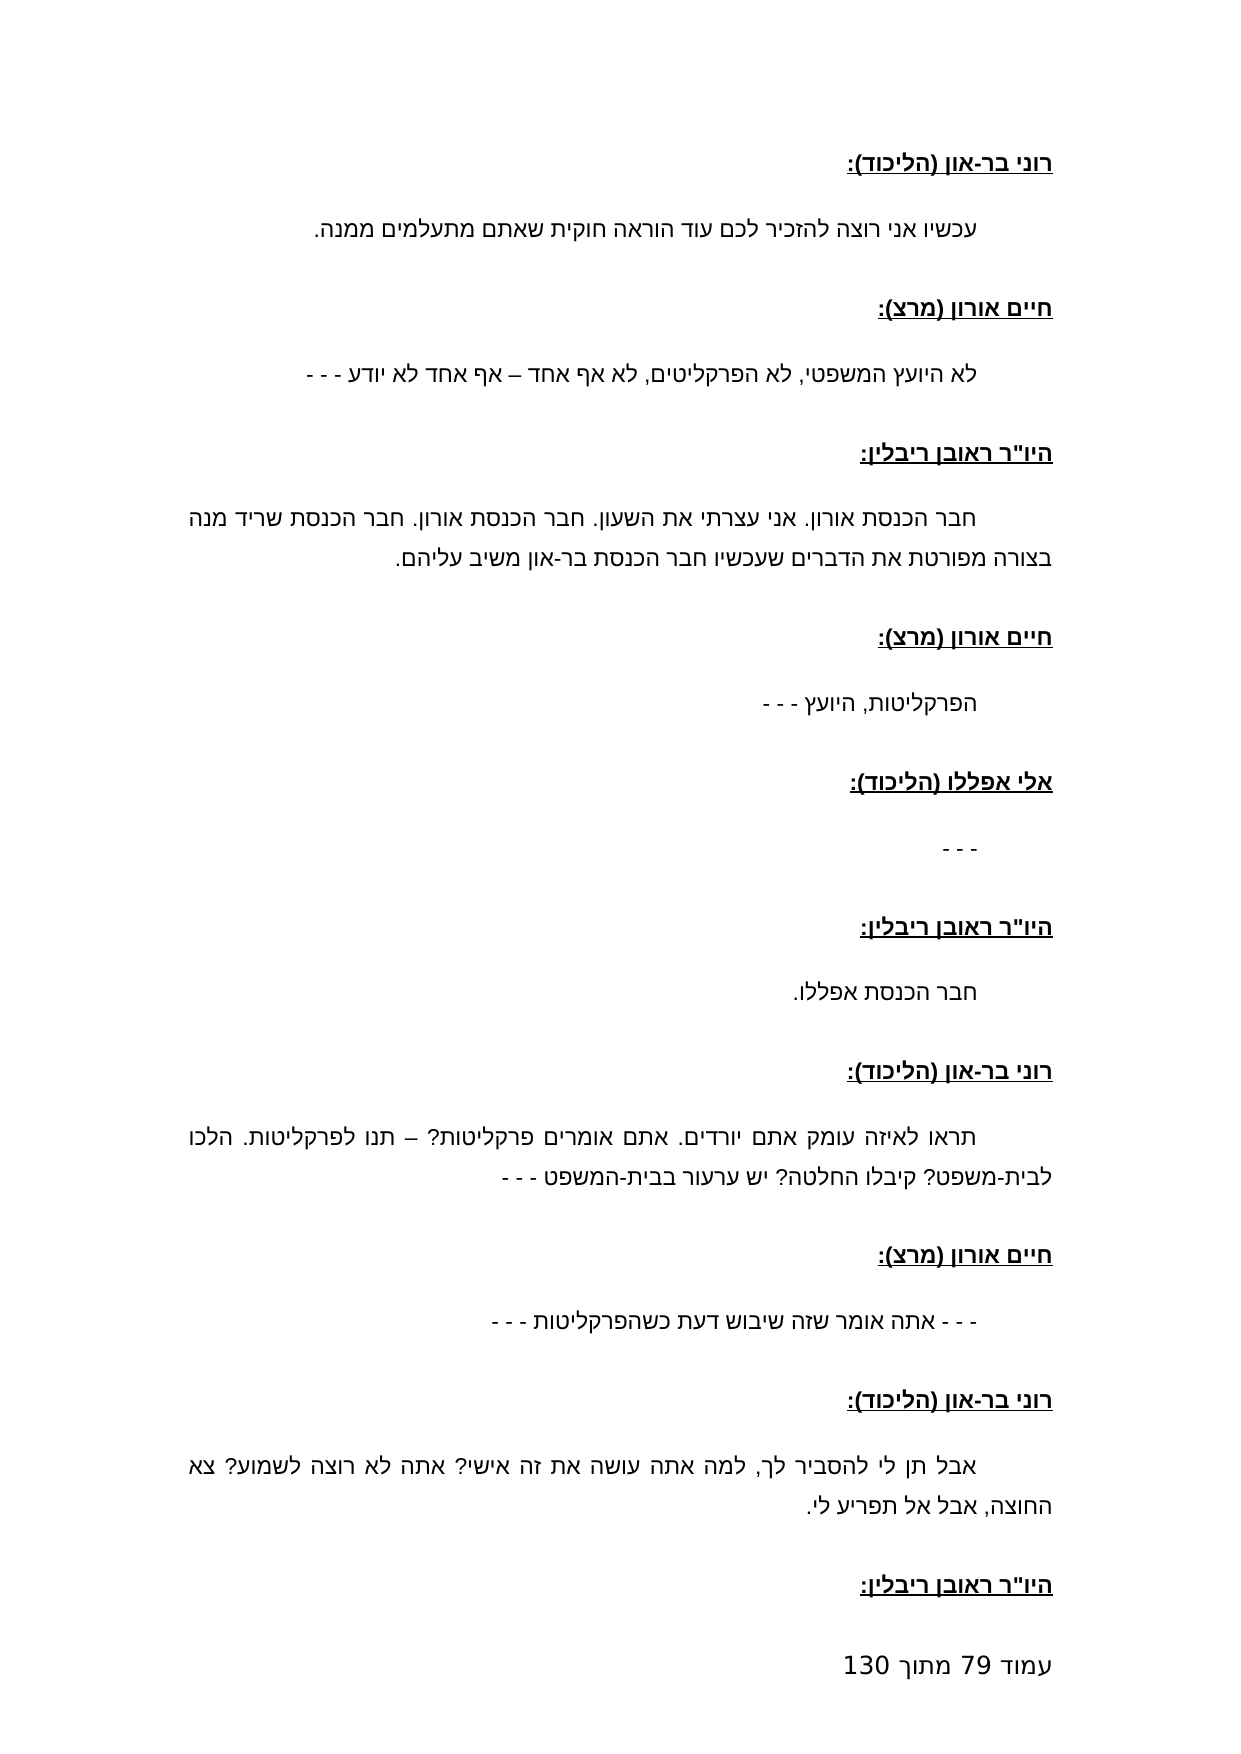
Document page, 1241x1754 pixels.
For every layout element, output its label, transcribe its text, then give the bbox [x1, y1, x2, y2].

text אבל תן לי להסביר לך, למה אתה עושה את זה אישי? אתה לא רוצה לשמוע? צא החוצה, אבל אל תפריע לי. [187, 1453, 1053, 1519]
text היו"ר ראובן ריבלין: [187, 439, 1053, 466]
text חיים אורון (מרצ): [187, 295, 1053, 321]
text היו"ר ראובן ריבלין: [187, 913, 1053, 940]
text - - - אתה אומר שזה שיבוש דעת כשהפרקליטות - - - [187, 1308, 1053, 1335]
text רוני בר-און (הליכוד): [187, 1387, 1053, 1414]
text חיים אורון (מרצ): [187, 624, 1053, 650]
text אלי אפללו (הליכוד): [187, 769, 1053, 795]
text לא היועץ המשפטי, לא הפרקליטים, לא אף אחד – אף אחד לא יודע - - - [187, 361, 1053, 387]
text תראו לאיזה עומק אתם יורדים. אתם אומרים פרקליטות? – תנו לפרקליטות. הלכו לבית-משפט? קיבלו החלטה? יש ערעור בבית-המשפט - - - [187, 1124, 1053, 1190]
text רוני בר-און (הליכוד): [187, 150, 1053, 176]
text רוני בר-און (הליכוד): [187, 1058, 1053, 1084]
text היו"ר ראובן ריבלין: [187, 1572, 1053, 1598]
text עכשיו אני רוצה להזכיר לכם עוד הוראה חוקית שאתם מתעלמים ממנה. [187, 216, 1053, 242]
text חבר הכנסת אורון. אני עצרתי את השעון. חבר הכנסת אורון. חבר הכנסת שריד מנה בצורה מפורטת את הדברים שעכשיו חבר הכנסת בר-און משיב עליהם. [187, 505, 1053, 571]
text חיים אורון (מרצ): [187, 1242, 1053, 1269]
text - - - [187, 834, 1053, 861]
text חבר הכנסת אפללו. [187, 979, 1053, 1006]
text הפרקליטות, היועץ - - - [187, 690, 1053, 716]
